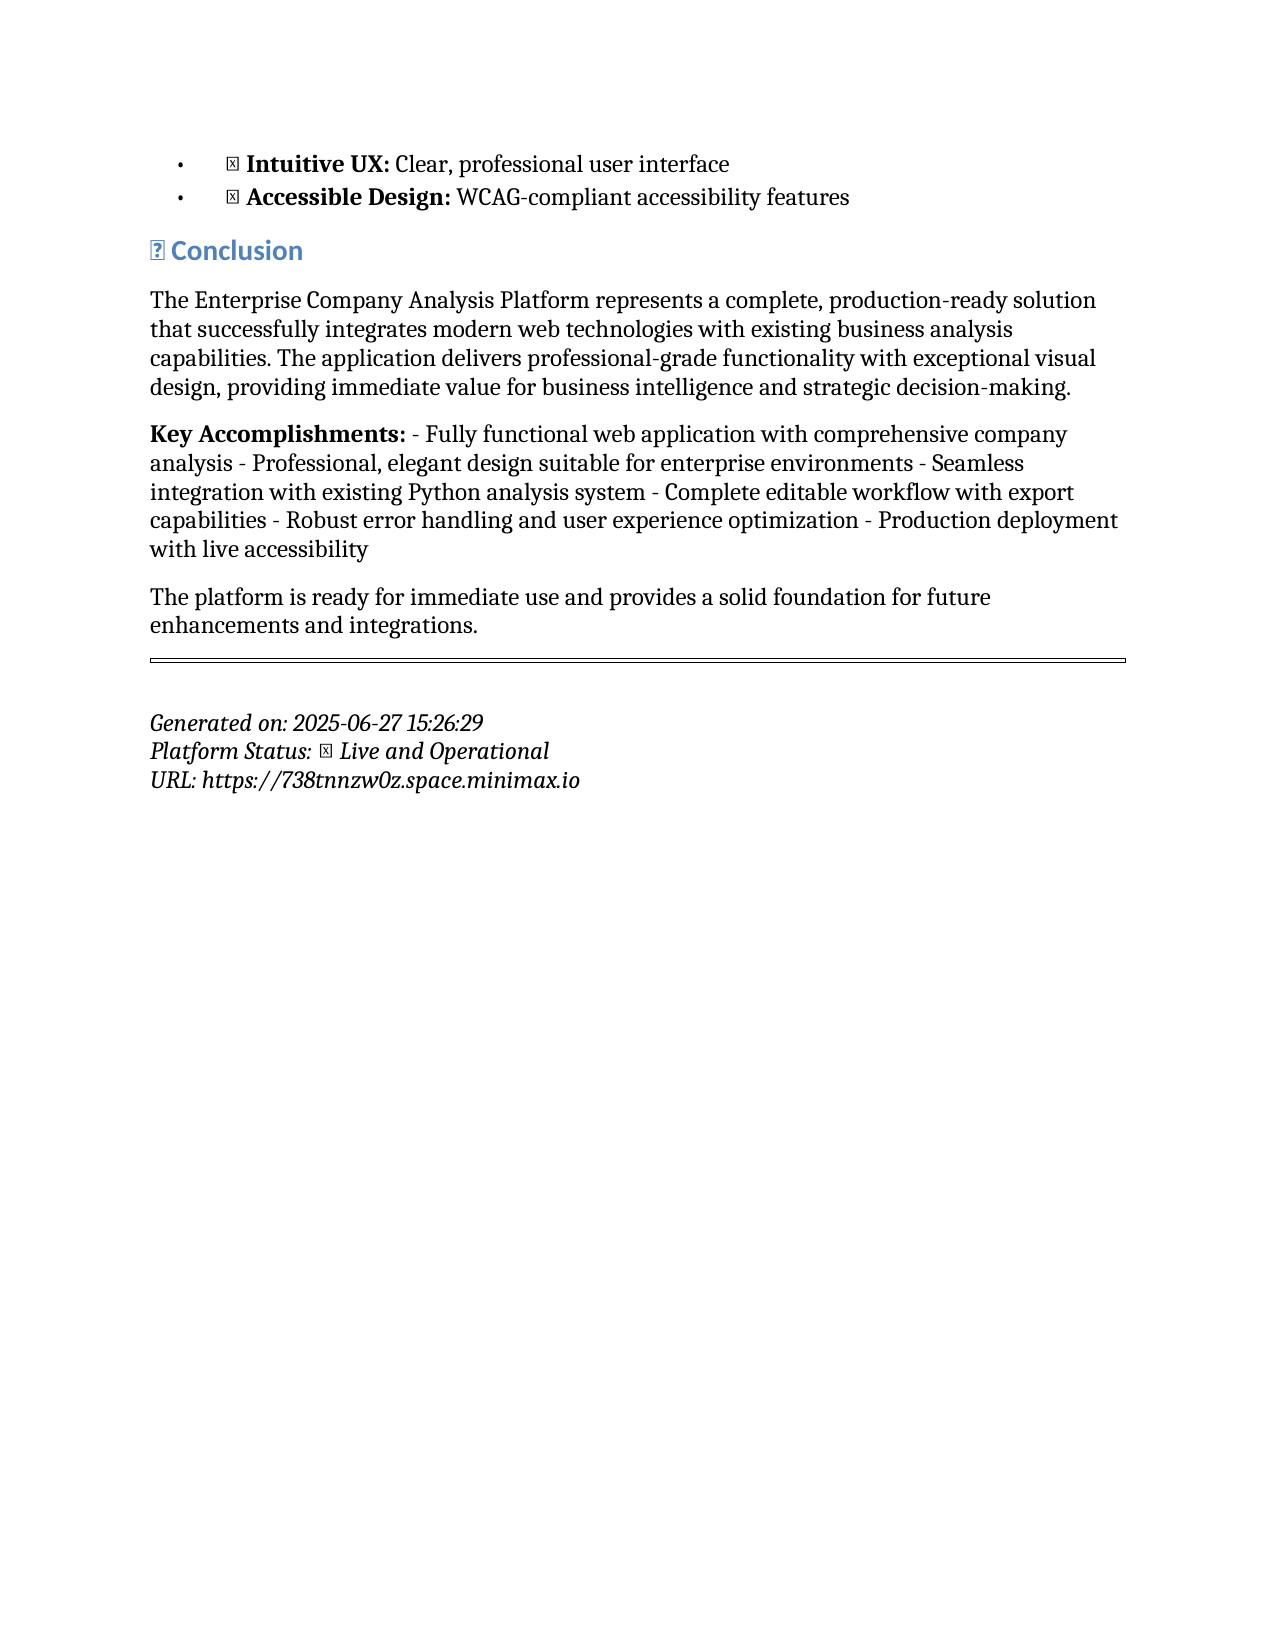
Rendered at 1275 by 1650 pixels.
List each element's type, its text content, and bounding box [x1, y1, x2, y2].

text The Enterprise Company Analysis Platform represents a complete, production-ready solution that successfully integrates modern web technologies with existing business analysis capabilities. The application delivers professional-grade functionality with exceptional visual design, providing immediate value for business intelligence and strategic decision-making. [150, 286, 1125, 401]
text Key Accomplishments: - Fully functional web application with comprehensive company analysis - Professional, elegant design suitable for enterprise environments - Seamless integration with existing Python analysis system - Complete editable workflow with export capabilities - Robust error handling and user experience optimization - Production deployment with live accessibility [150, 420, 1125, 564]
subtitle 🎯 Conclusion [150, 232, 1125, 268]
text Generated on: 2025-06-27 15:26:29 Platform Status: ✅ Live and Operational URL: https://738tnnzw0z.space.minimax.io [150, 708, 1125, 795]
text The platform is ready for immediate use and provides a solid foundation for future enhancements and integrations. [150, 583, 1125, 640]
list ✅ Intuitive UX: Clear, professional user interface [175, 150, 1125, 179]
list ✅ Accessible Design: WCAG-compliant accessibility features [175, 182, 1125, 211]
